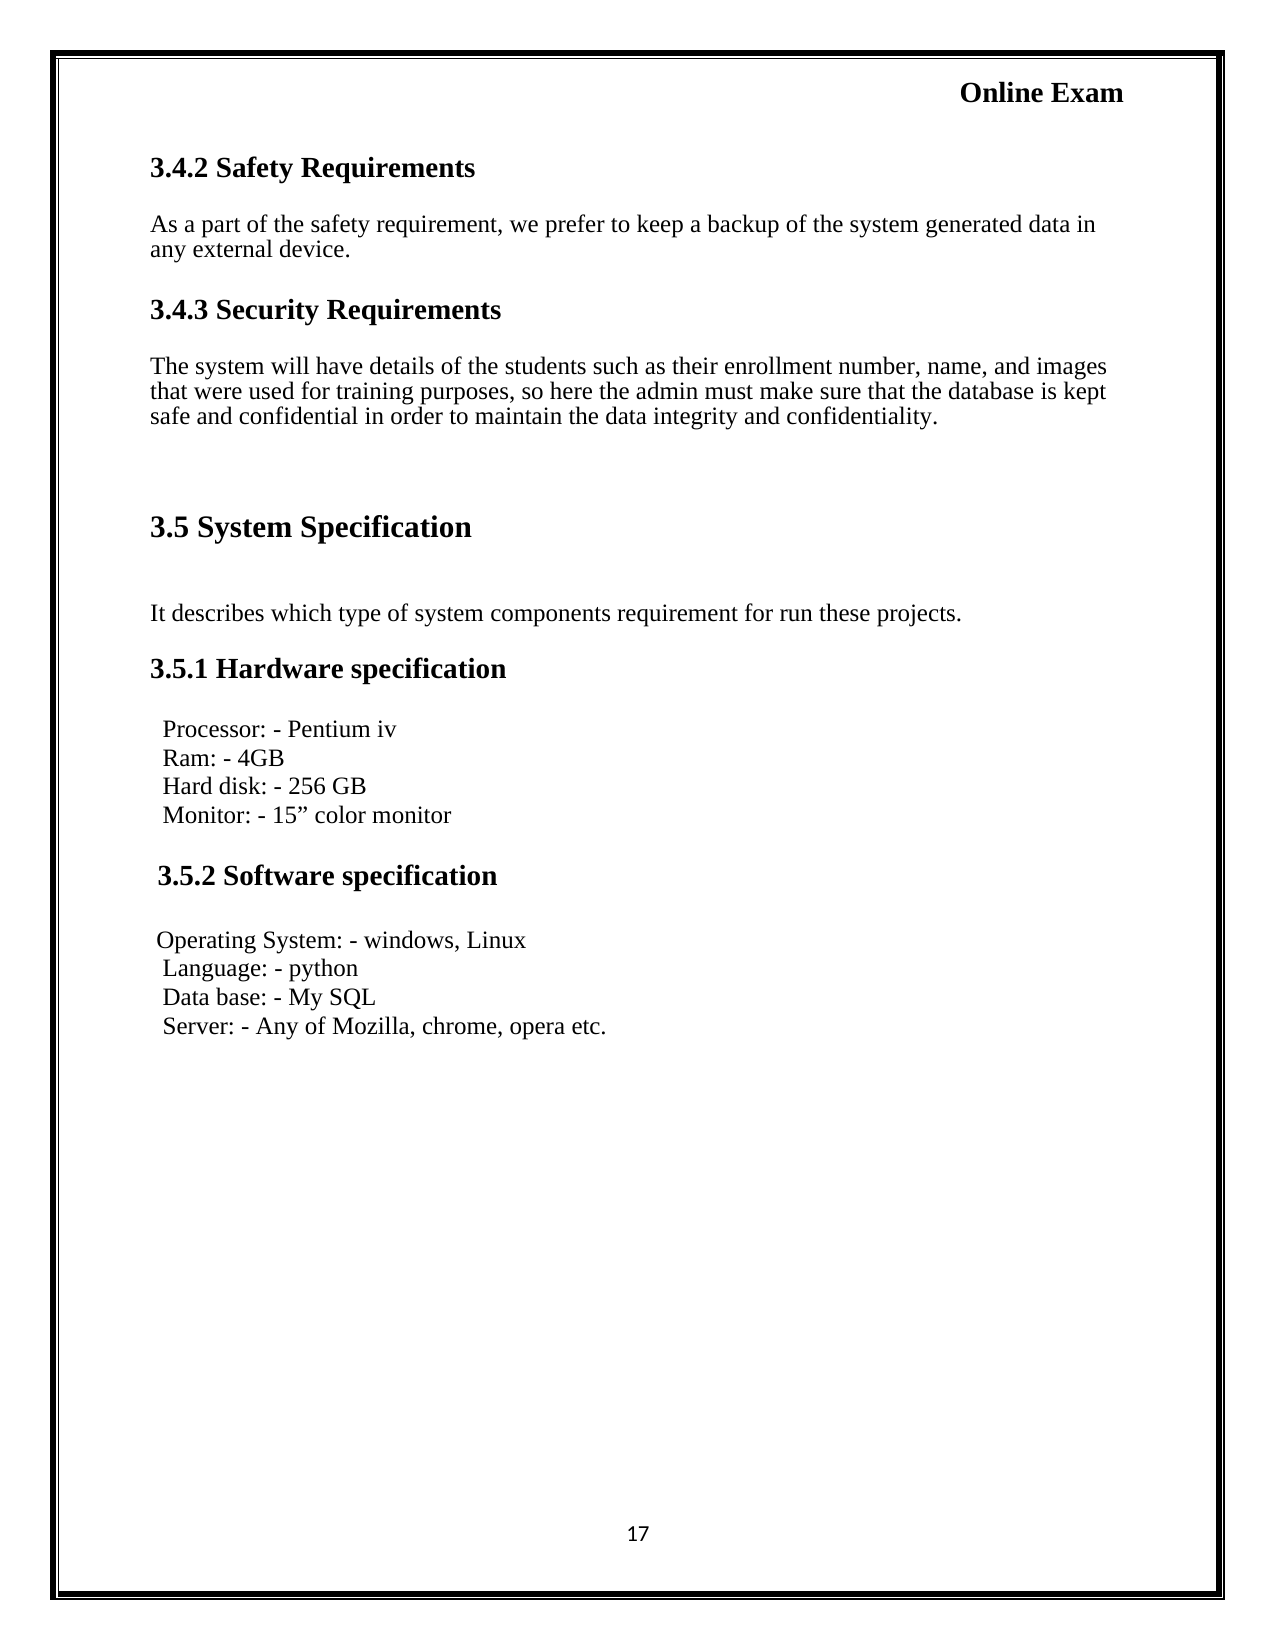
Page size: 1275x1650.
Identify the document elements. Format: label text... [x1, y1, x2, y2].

text 3.5.1 Hardware specification [150, 652, 1125, 685]
subtitle 3.4.3 Security Requirements [150, 292, 1125, 325]
text As a part of the safety requirement, we prefer to keep a backup of the system generated data in any external device. [150, 213, 1125, 263]
text Ram: - 4GB [150, 743, 1125, 771]
text It describes which type of system components requirement for run these projects. [150, 598, 1125, 626]
subtitle 3.4.2 Safety Requirements [150, 150, 1125, 183]
text Hard disk: - 256 GB [150, 771, 1125, 800]
text Language: - python [150, 953, 1125, 982]
text Server: - Any of Mozilla, chrome, opera etc. [150, 1011, 1125, 1040]
text Operating System: - windows, Linux [150, 925, 1125, 953]
subtitle 3.5 System Specification [150, 509, 1125, 545]
text Processor: - Pentium iv [150, 714, 1125, 743]
text Monitor: - 15” color monitor [150, 800, 1125, 829]
text The system will have details of the students such as their enrollment number, name, and images that were used for training purposes, so here the admin must make sure that the database is kept safe and confidential in order to maintain the data integrity and confidentiality. [150, 354, 1125, 429]
text 3.5.2 Software specification [150, 858, 1125, 891]
text Data base: - My SQL [150, 982, 1125, 1011]
